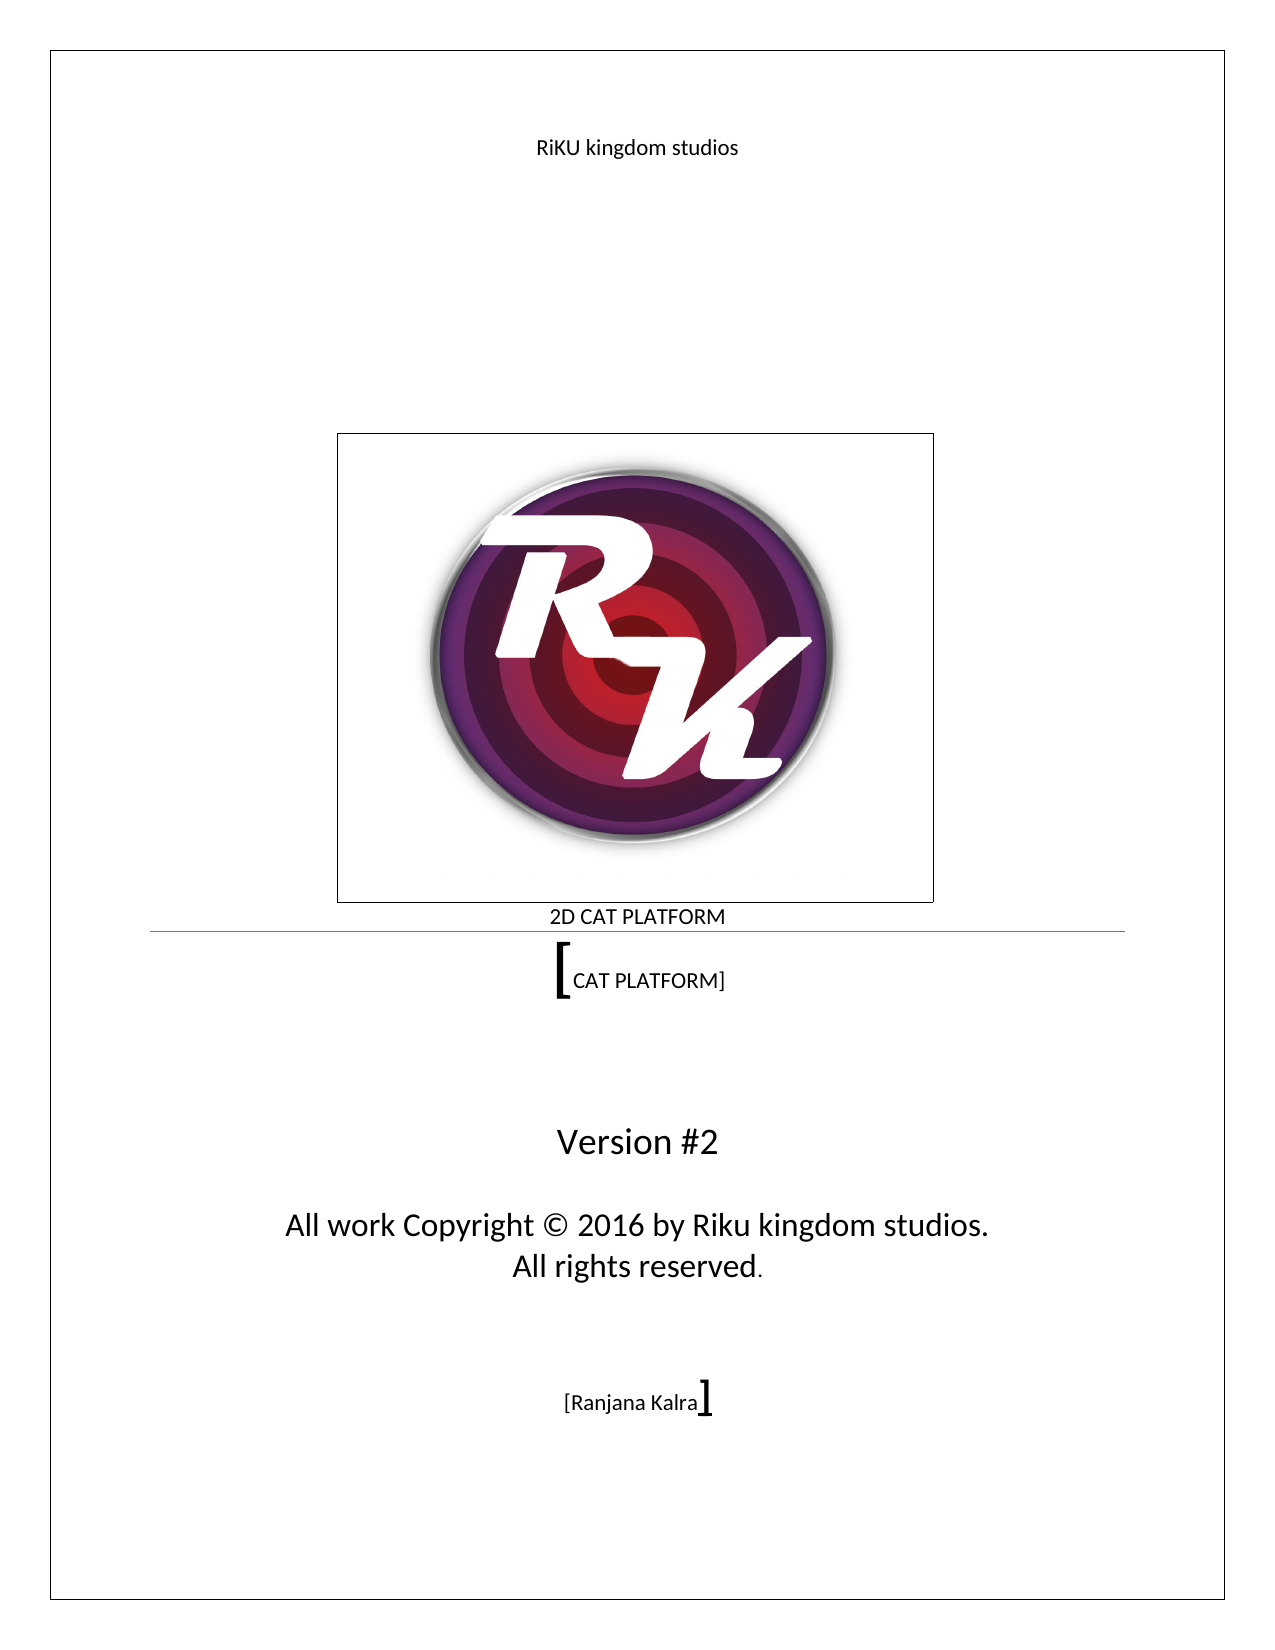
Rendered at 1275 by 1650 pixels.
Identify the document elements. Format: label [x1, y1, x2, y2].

picture [415, 440, 855, 875]
